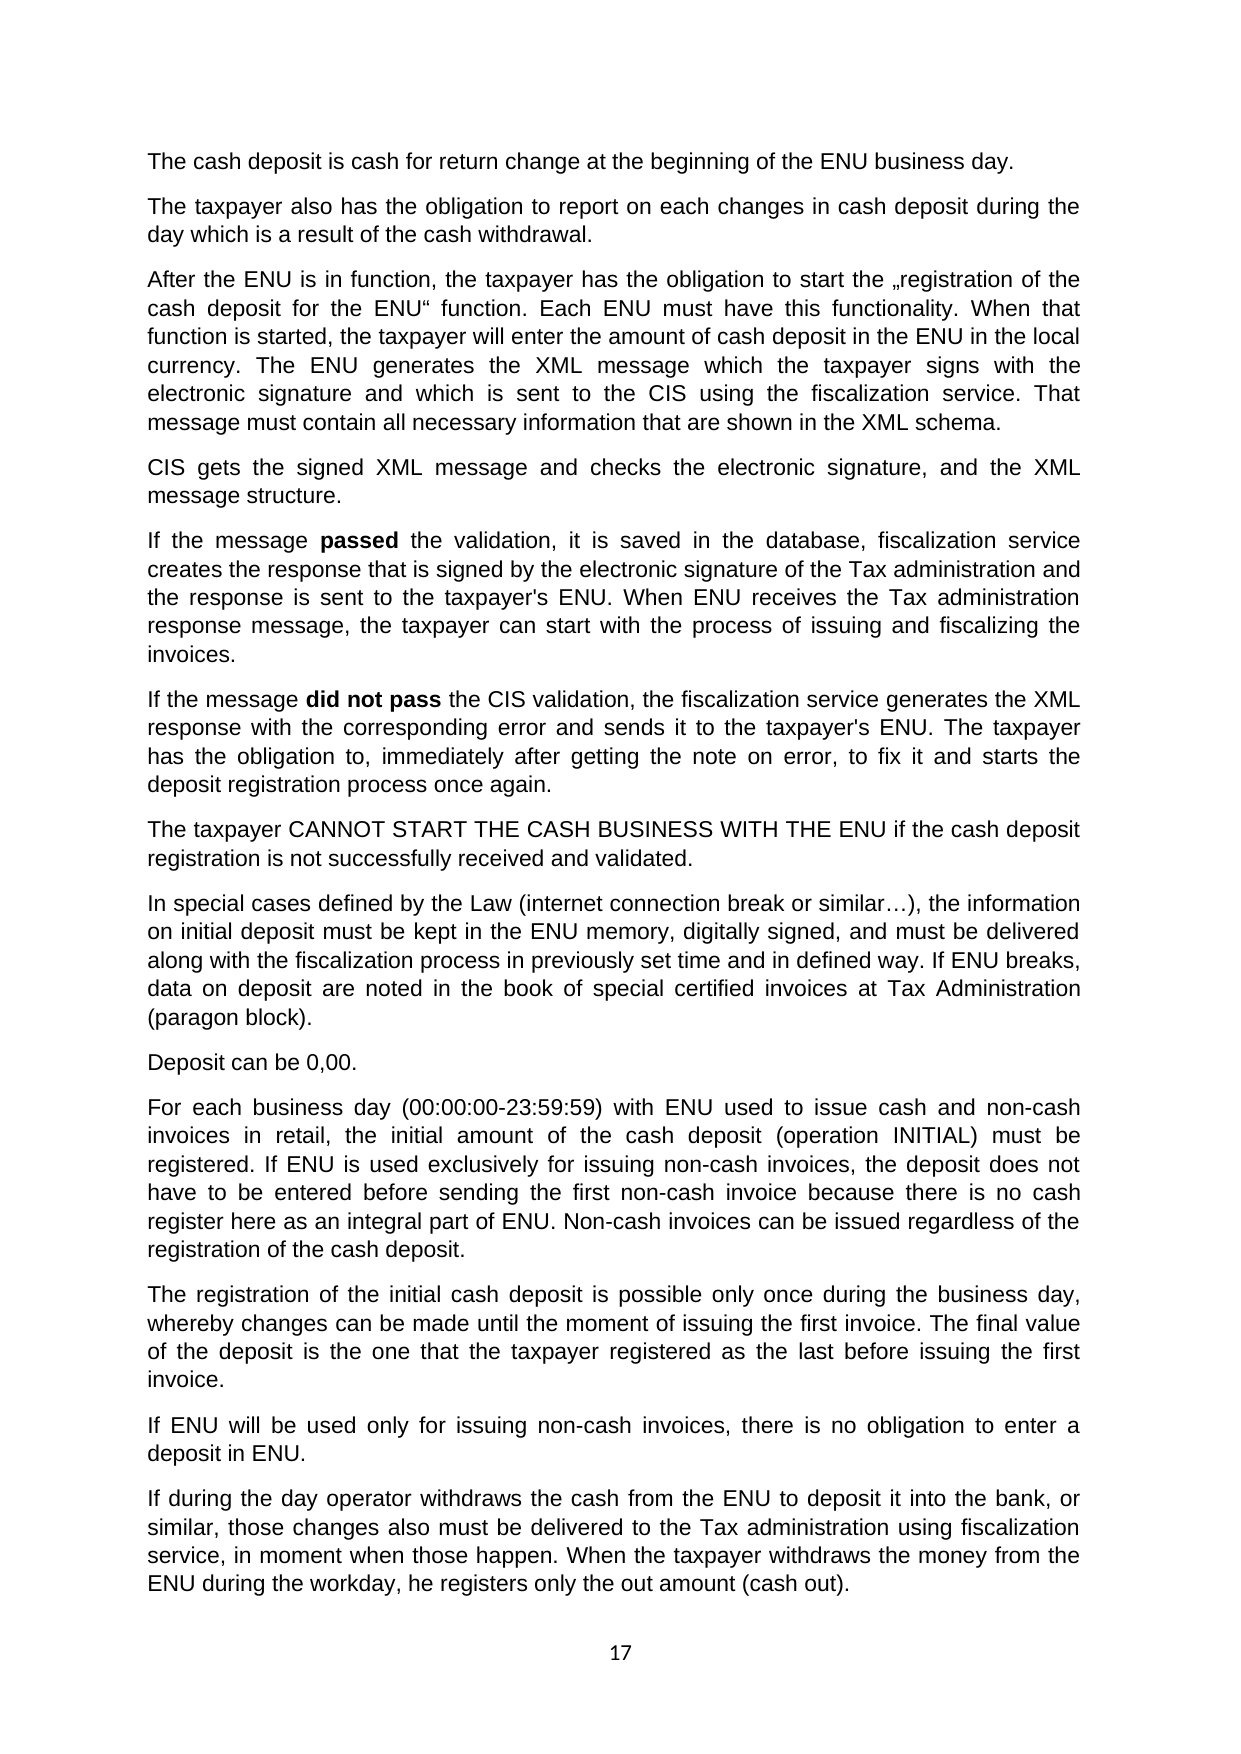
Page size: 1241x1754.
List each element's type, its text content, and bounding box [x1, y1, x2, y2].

text If the message did not pass the CIS validation, the fiscalization service generates the XML response with the corresponding error and sends it to the taxpayer's ENU. The taxpayer has the obligation to, immediately after getting the note on error, to fix it and starts the deposit registration process once again. [147, 686, 1081, 798]
text After the ENU is in function, the taxpayer has the obligation to start the „registration of the cash deposit for the ENU“ function. Each ENU must have this functionality. When that function is started, the taxpayer will enter the amount of cash deposit in the ENU in the local currency. The ENU generates the XML message which the taxpayer signs with the electronic signature and which is sent to the CIS using the fiscalization service. That message must contain all necessary information that are shown in the XML schema. [147, 266, 1081, 435]
text CIS gets the signed XML message and checks the electronic signature, and the XML message structure. [147, 453, 1081, 508]
text If ENU will be used only for issuing non-cash invoices, there is no obligation to enter a deposit in ENU. [147, 1412, 1081, 1466]
text The taxpayer also has the obligation to report on each changes in cash deposit during the day which is a result of the cash withdrawal. [147, 193, 1081, 247]
text If the message passed the validation, it is saved in the database, fiscalization service creates the response that is signed by the electronic signature of the Tax administration and the response is sent to the taxpayer's ENU. When ENU receives the Tax administration response message, the taxpayer can start with the process of issuing and fiscalizing the invoices. [147, 527, 1081, 667]
text Deposit can be 0,00. [147, 1049, 1081, 1075]
text For each business day (00:00:00-23:59:59) with ENU used to issue cash and non-cash invoices in retail, the initial amount of the cash deposit (operation INITIAL) must be registered. If ENU is used exclusively for issuing non-cash invoices, the deposit does not have to be entered before sending the first non-cash invoice because there is no cash register here as an integral part of ENU. Non-cash invoices can be issued regardless of the registration of the cash deposit. [147, 1094, 1081, 1262]
text If during the day operator withdraws the cash from the ENU to deposit it into the bank, or similar, those changes also must be delivered to the Tax administration using fiscalization service, in moment when those happen. When the taxpayer withdraws the money from the ENU during the workday, he registers only the out amount (cash out). [147, 1485, 1081, 1597]
text The taxpayer CANNOT START THE CASH BUSINESS WITH THE ENU if the cash deposit registration is not successfully received and validated. [147, 816, 1081, 871]
text In special cases defined by the Law (internet connection break or similar…), the information on initial deposit must be kept in the ENU memory, digitally signed, and must be delivered along with the fiscalization process in previously set time and in defined way. If ENU breaks, data on deposit are noted in the book of special certified invoices at Tax Administration (paragon block). [147, 890, 1081, 1030]
text The cash deposit is cash for return change at the beginning of the ENU business day. [147, 148, 1081, 174]
text The registration of the initial cash deposit is possible only once during the business day, whereby changes can be made until the moment of issuing the first invoice. The final value of the deposit is the one that the taxpayer registered as the last before issuing the first invoice. [147, 1281, 1081, 1393]
